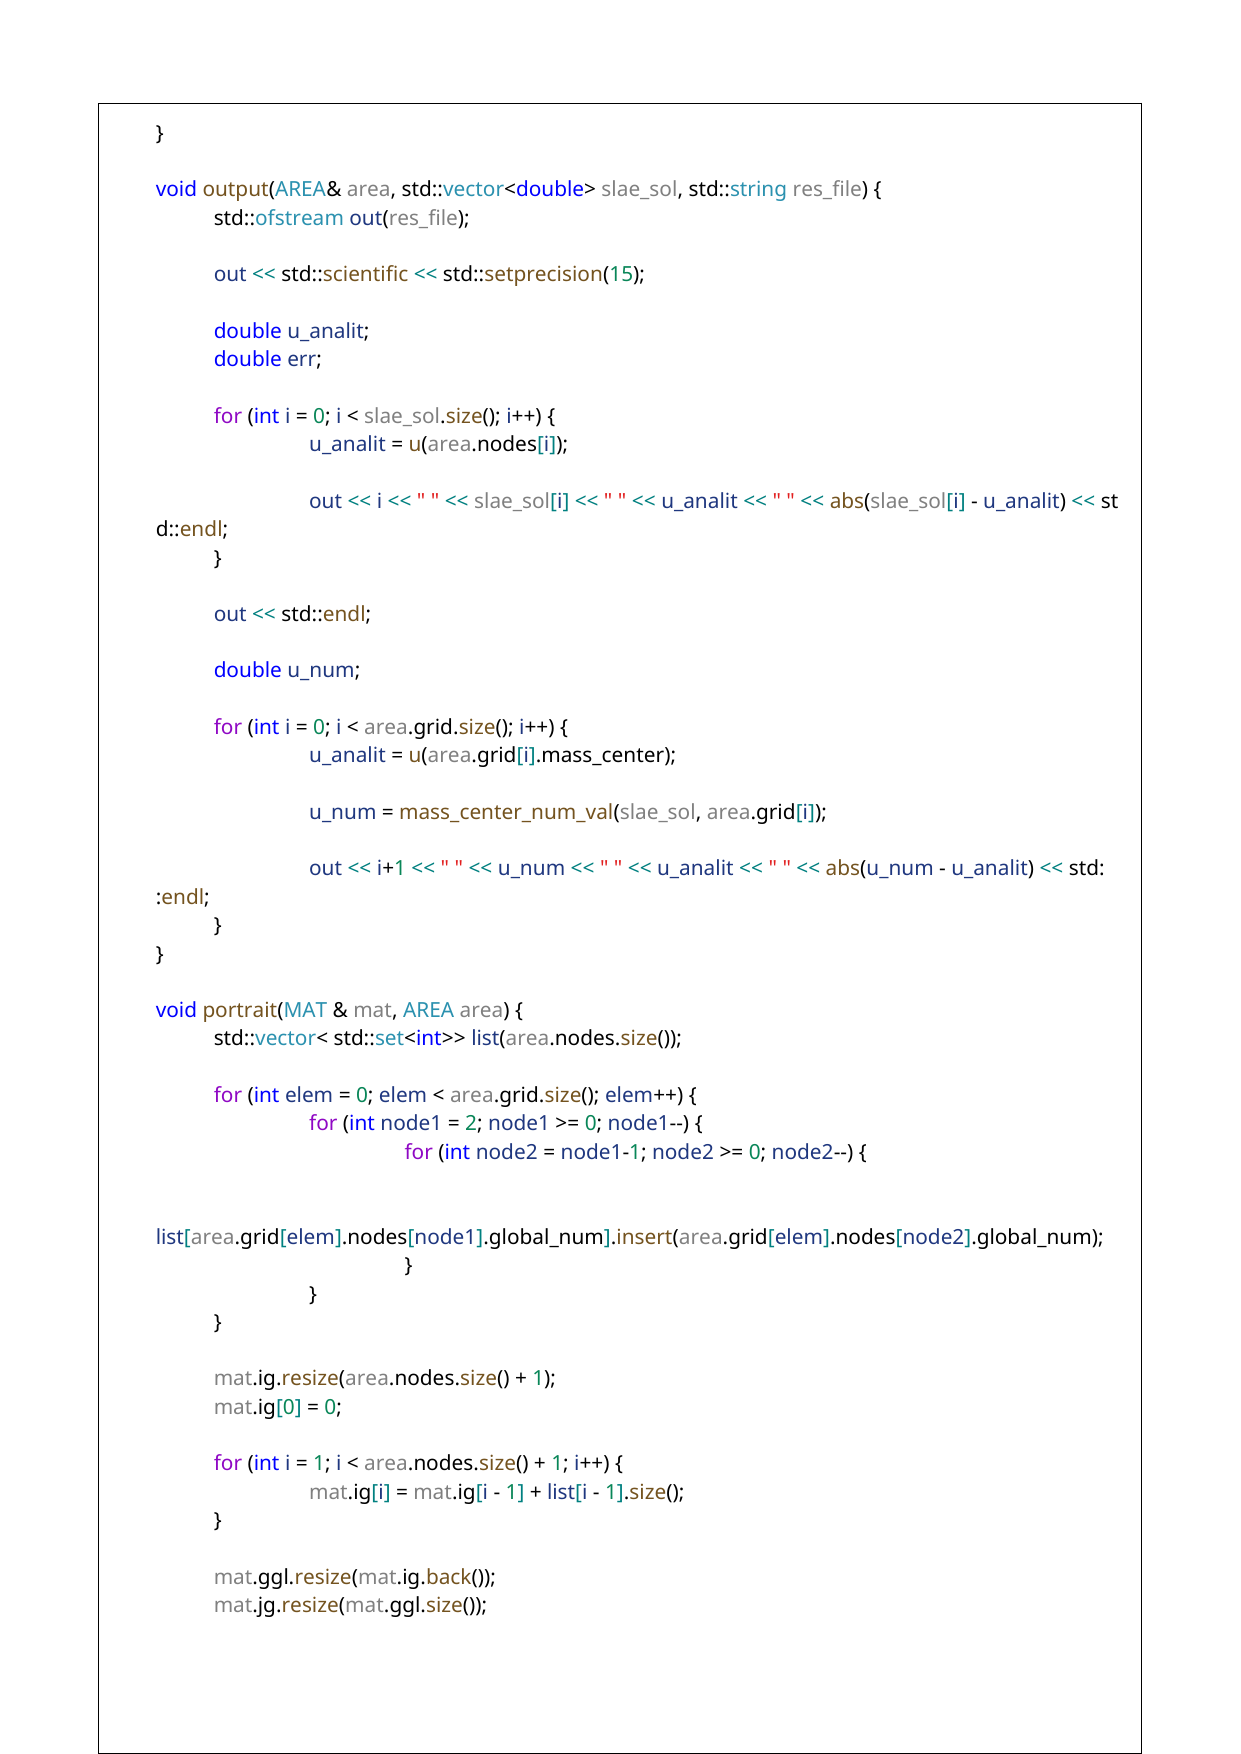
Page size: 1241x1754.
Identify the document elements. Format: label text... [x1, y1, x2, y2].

text out << i+1 << " " << u_num << " " << u_analit << " " << abs(u_num - u_analit) << std::endl; [156, 853, 1122, 910]
text mat.ggl.resize(mat.ig.back()); [156, 1562, 1122, 1590]
text } [156, 1279, 1122, 1307]
text double u_analit; [156, 316, 1122, 344]
text u_num = mass_center_num_val(slae_sol, area.grid[i]); [156, 797, 1122, 825]
text u_analit = u(area.grid[i].mass_center); [156, 740, 1122, 769]
text out << i << " " << slae_sol[i] << " " << u_analit << " " << abs(slae_sol[i] - u_analit) << std::endl; [156, 486, 1122, 543]
text double u_num; [156, 656, 1122, 684]
text for (int i = 0; i < slae_sol.size(); i++) { [156, 401, 1122, 429]
text } [156, 910, 1122, 939]
text std::vector< std::set<int>> list(area.nodes.size()); [156, 1023, 1122, 1052]
text } [156, 1307, 1122, 1336]
text mat.jg.resize(mat.ggl.size()); [156, 1590, 1122, 1619]
text mat.ig.resize(area.nodes.size() + 1); [156, 1363, 1122, 1392]
text } [156, 118, 1122, 147]
text for (int node1 = 2; node1 >= 0; node1--) { [156, 1108, 1122, 1137]
text void portrait(MAT & mat, AREA area) { [156, 995, 1122, 1023]
text mat.ig[0] = 0; [156, 1392, 1122, 1420]
text } [156, 1505, 1122, 1534]
text for (int i = 1; i < area.nodes.size() + 1; i++) { [156, 1448, 1122, 1477]
text } [156, 1250, 1122, 1279]
text } [156, 939, 1122, 967]
text } [156, 543, 1122, 571]
text u_analit = u(area.nodes[i]); [156, 429, 1122, 458]
text std::ofstream out(res_file); [156, 203, 1122, 231]
text out << std::scientific << std::setprecision(15); [156, 259, 1122, 288]
text void output(AREA& area, std::vector<double> slae_sol, std::string res_file) { [156, 174, 1122, 203]
text for (int i = 0; i < area.grid.size(); i++) { [156, 712, 1122, 740]
text list[area.grid[elem].nodes[node1].global_num].insert(area.grid[elem].nodes[node2].global_num); [156, 1165, 1122, 1250]
text mat.ig[i] = mat.ig[i - 1] + list[i - 1].size(); [156, 1477, 1122, 1505]
text double err; [156, 344, 1122, 373]
text for (int node2 = node1-1; node2 >= 0; node2--) { [156, 1137, 1122, 1165]
text out << std::endl; [156, 599, 1122, 627]
text for (int elem = 0; elem < area.grid.size(); elem++) { [156, 1080, 1122, 1108]
